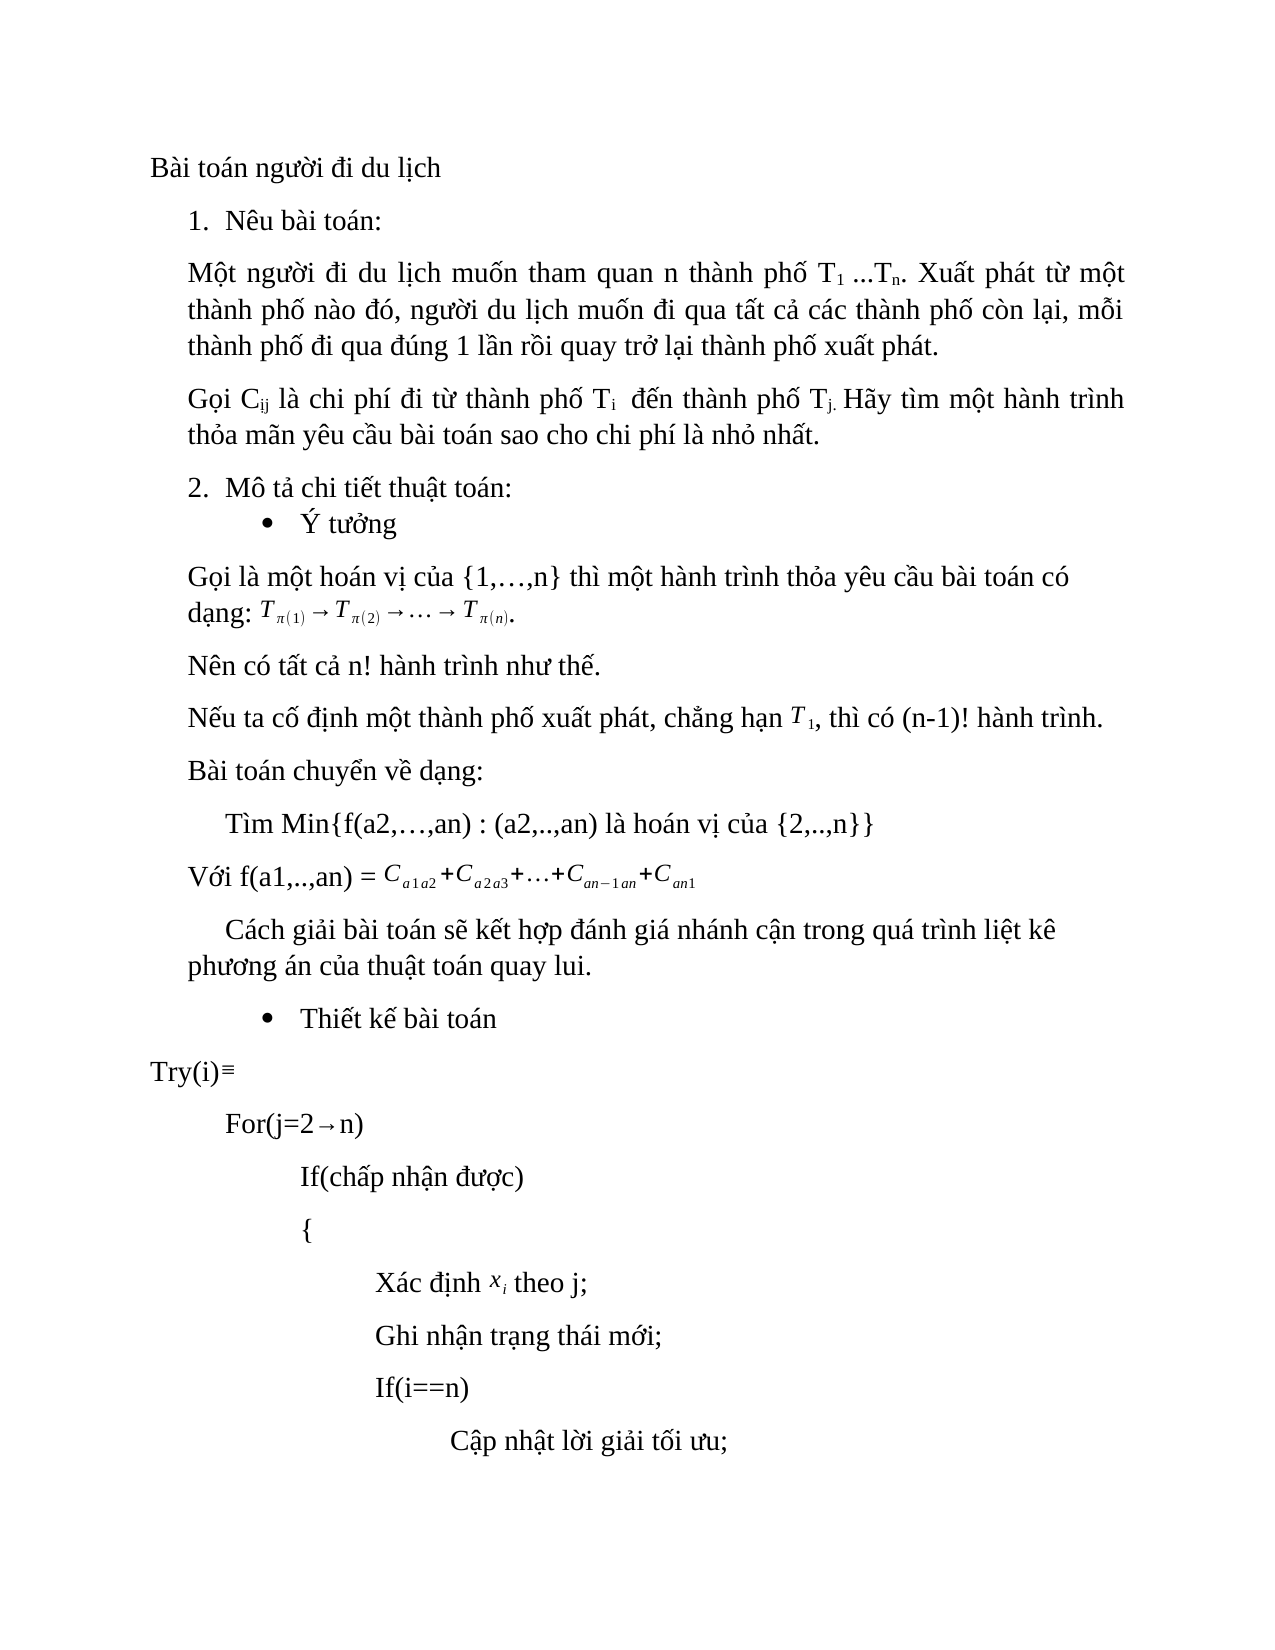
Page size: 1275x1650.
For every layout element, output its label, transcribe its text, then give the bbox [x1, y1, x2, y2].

list Nêu bài toán: [187, 203, 1125, 236]
text Nếu ta cố định một thành phố xuất phát, chẳng hạn , thì có (n-1)! hành trình. [187, 701, 1125, 734]
text Ghi nhận trạng thái mới; [150, 1318, 1125, 1351]
text Cách giải bài toán sẽ kết hợp đánh giá nhánh cận trong quá trình liệt kê phương án của thuật toán quay lui. [187, 912, 1125, 981]
text For(j=2n) [150, 1106, 1125, 1140]
text Một người đi du lịch muốn tham quan n thành phố T1 ...Tn. Xuất phát từ một thành phố nào đó, người du lịch muốn đi qua tất cả các thành phố còn lại, mỗi thành phố đi qua đúng 1 lần rồi quay trở lại thành phố xuất phát. [187, 256, 1125, 361]
text { [150, 1212, 1125, 1246]
text Xác định theo j; [150, 1265, 1125, 1298]
list Mô tả chi tiết thuật toán: [187, 470, 1125, 503]
text Gọi Cịj là chi phí đi từ thành phố Ti đến thành phố Tj. Hãy tìm một hành trình thỏa mãn yêu cầu bài toán sao cho chi phí là nhỏ nhất. [187, 381, 1125, 450]
text Gọi là một hoán vị của {1,…,n} thì một hành trình thỏa yêu cầu bài toán có dạng: . [187, 559, 1125, 628]
text Try(i) [150, 1054, 1125, 1087]
text Bài toán người đi du lịch [150, 150, 1125, 183]
text If(i==n) [150, 1371, 1125, 1404]
list Ý tưởng [262, 506, 1125, 539]
list Thiết kế bài toán [262, 1001, 1125, 1034]
text Cập nhật lời giải tối ưu; [150, 1423, 1125, 1457]
text Bài toán chuyển về dạng: [187, 753, 1125, 787]
text If(chấp nhận được) [150, 1159, 1125, 1193]
text Với f(a1,..,an) = [187, 859, 1125, 892]
text Tìm Min{f(a2,…,an) : (a2,..,an) là hoán vị của {2,..,n}} [187, 806, 1125, 840]
text Nên có tất cả n! hành trình như thế. [187, 648, 1125, 681]
